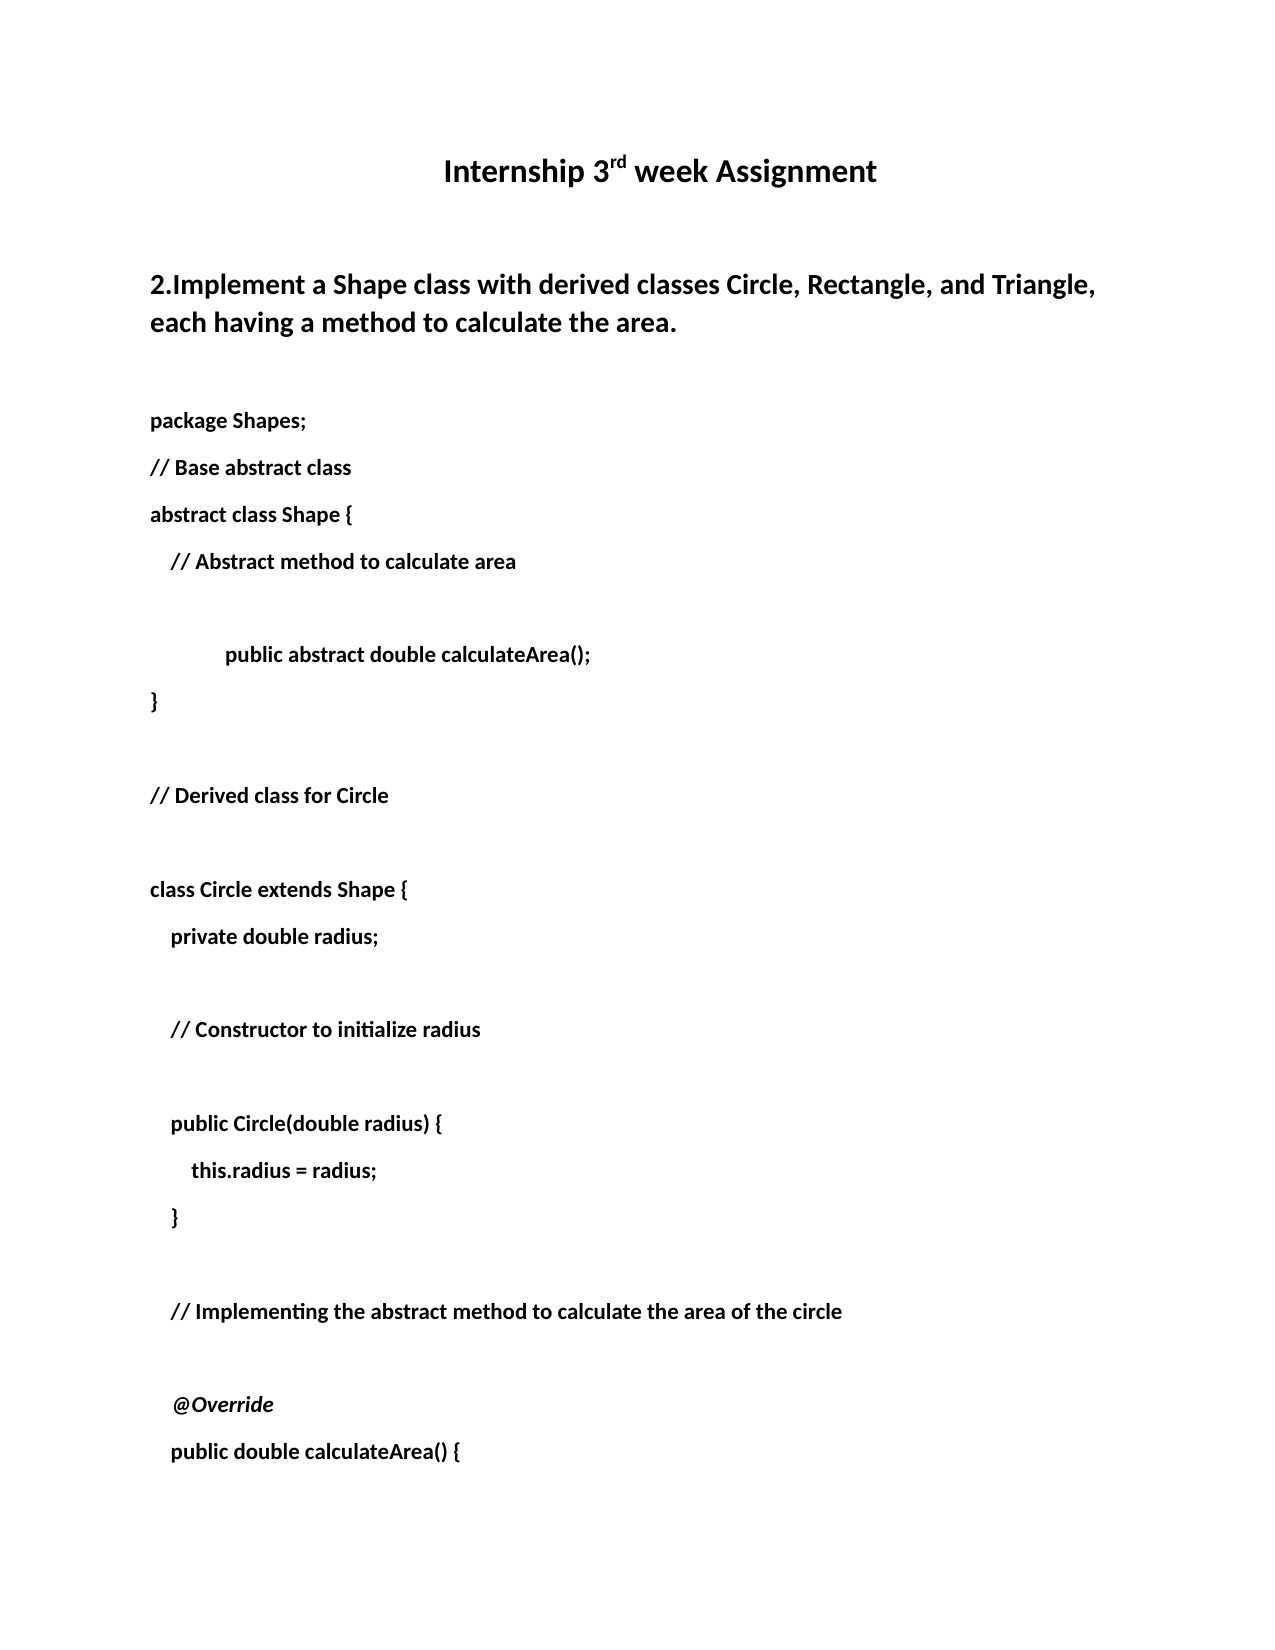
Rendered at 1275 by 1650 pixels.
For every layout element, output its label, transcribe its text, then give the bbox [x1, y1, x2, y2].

text } [150, 687, 1125, 715]
text 2.Implement a Shape class with derived classes Circle, Rectangle, and Triangle, each having a method to calculate the area. [150, 266, 1125, 340]
text public abstract double calculateArea(); [150, 641, 1125, 668]
text abstract class Shape { [150, 500, 1125, 528]
text package Shapes; [150, 406, 1125, 434]
text public Circle(double radius) { [150, 1109, 1125, 1137]
text private double radius; [150, 922, 1125, 950]
text // Abstract method to calculate area [150, 547, 1125, 575]
text // Derived class for Circle [150, 781, 1125, 809]
text class Circle extends Shape { [150, 875, 1125, 903]
text @Override [150, 1391, 1125, 1418]
text // Base abstract class [150, 453, 1125, 481]
text public double calculateArea() { [150, 1437, 1125, 1465]
text } [150, 1203, 1125, 1231]
text this.radius = radius; [150, 1156, 1125, 1184]
text Internship 3rd week Assignment [150, 150, 1125, 191]
text // Constructor to initialize radius [150, 1016, 1125, 1043]
text // Implementing the abstract method to calculate the area of the circle [150, 1297, 1125, 1325]
